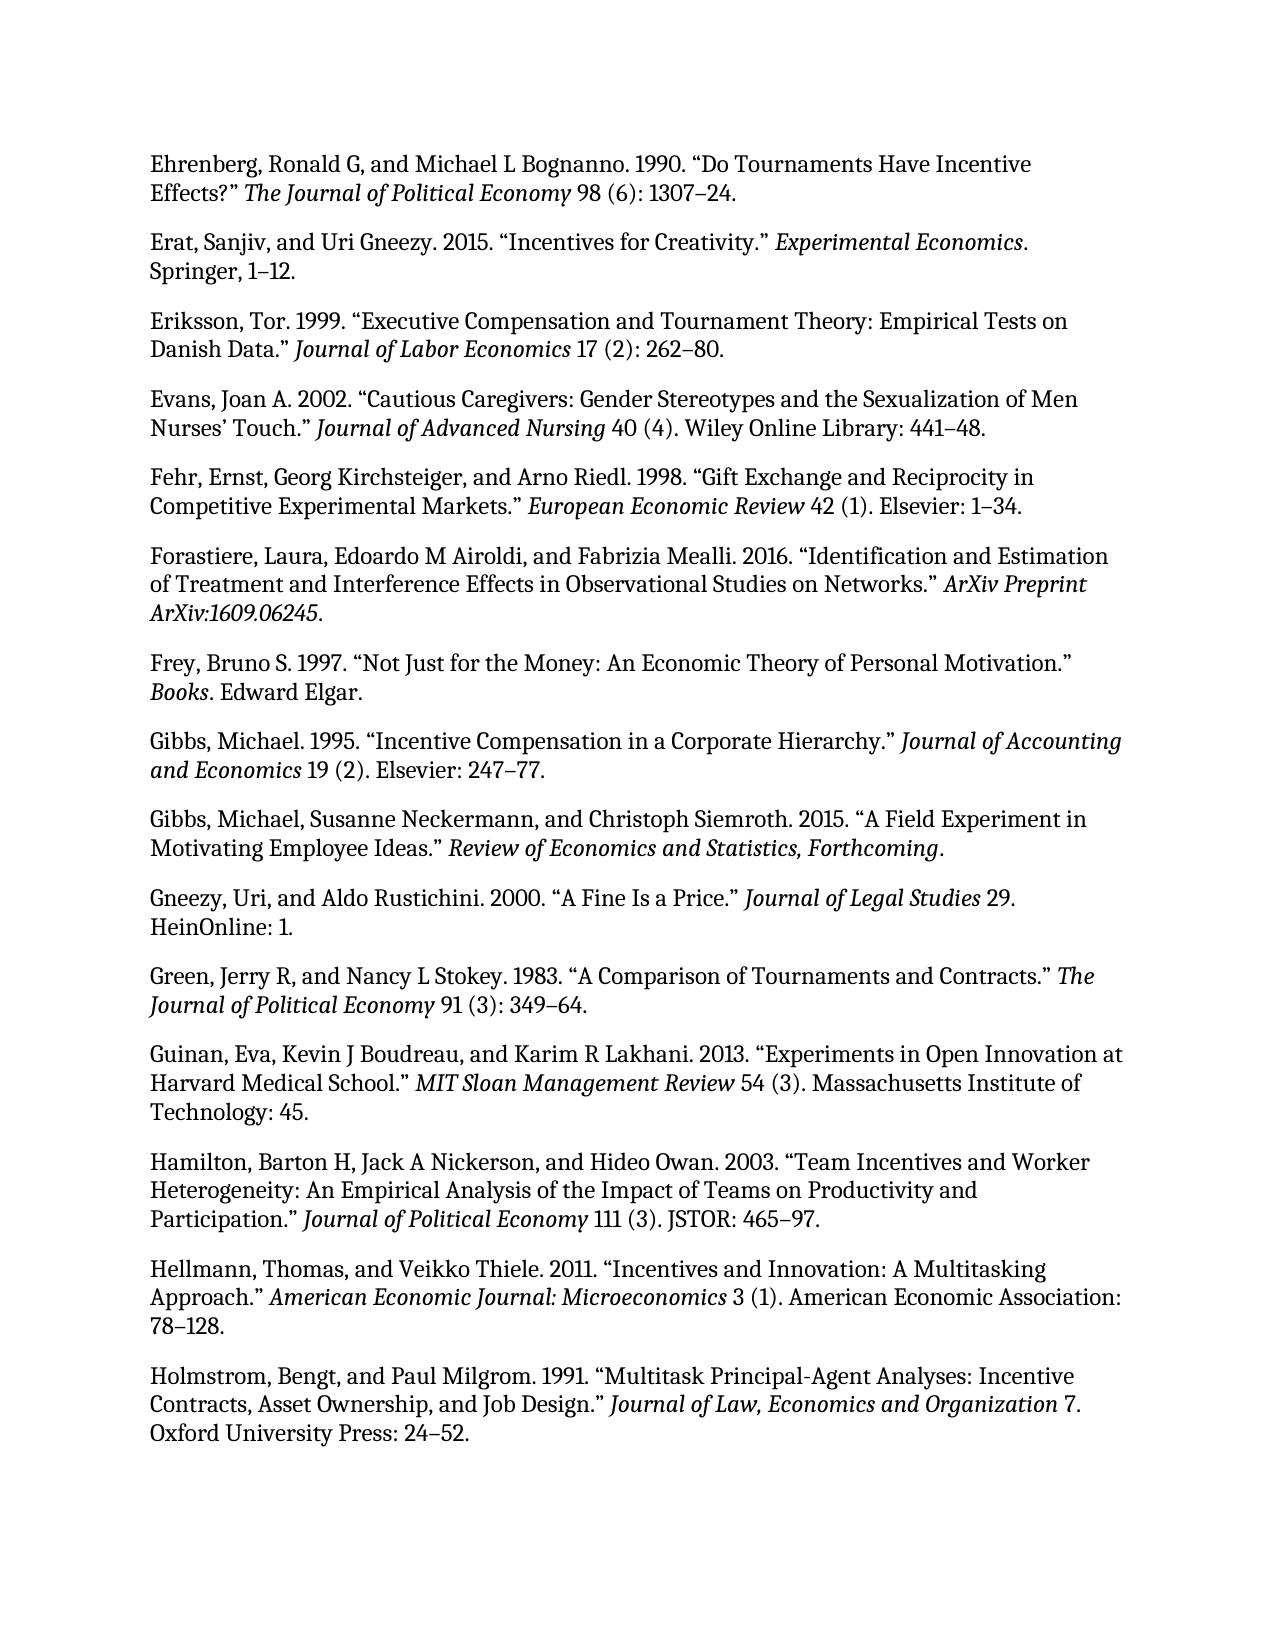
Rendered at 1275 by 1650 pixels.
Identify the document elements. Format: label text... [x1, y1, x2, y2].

text Gibbs, Michael. 1995. “Incentive Compensation in a Corporate Hierarchy.” Journal of Accounting and Economics 19 (2). Elsevier: 247–77. [150, 727, 1125, 784]
text Gibbs, Michael, Susanne Neckermann, and Christoph Siemroth. 2015. “A Field Experiment in Motivating Employee Ideas.” Review of Economics and Statistics, Forthcoming. [150, 805, 1125, 863]
text Hellmann, Thomas, and Veikko Thiele. 2011. “Incentives and Innovation: A Multitasking Approach.” American Economic Journal: Microeconomics 3 (1). American Economic Association: 78–128. [150, 1254, 1125, 1341]
text Ehrenberg, Ronald G, and Michael L Bognanno. 1990. “Do Tournaments Have Incentive Effects?” The Journal of Political Economy 98 (6): 1307–24. [150, 150, 1125, 207]
text Frey, Bruno S. 1997. “Not Just for the Money: An Economic Theory of Personal Motivation.” Books. Edward Elgar. [150, 649, 1125, 706]
text Guinan, Eva, Kevin J Boudreau, and Karim R Lakhani. 2013. “Experiments in Open Innovation at Harvard Medical School.” MIT Sloan Management Review 54 (3). Massachusetts Institute of Technology: 45. [150, 1040, 1125, 1127]
text Eriksson, Tor. 1999. “Executive Compensation and Tournament Theory: Empirical Tests on Danish Data.” Journal of Labor Economics 17 (2): 262–80. [150, 307, 1125, 364]
text Gneezy, Uri, and Aldo Rustichini. 2000. “A Fine Is a Price.” Journal of Legal Studies 29. HeinOnline: 1. [150, 884, 1125, 941]
text Fehr, Ernst, Georg Kirchsteiger, and Arno Riedl. 1998. “Gift Exchange and Reciprocity in Competitive Experimental Markets.” European Economic Review 42 (1). Elsevier: 1–34. [150, 463, 1125, 521]
text Hamilton, Barton H, Jack A Nickerson, and Hideo Owan. 2003. “Team Incentives and Worker Heterogeneity: An Empirical Analysis of the Impact of Teams on Productivity and Participation.” Journal of Political Economy 111 (3). JSTOR: 465–97. [150, 1147, 1125, 1234]
text Forastiere, Laura, Edoardo M Airoldi, and Fabrizia Mealli. 2016. “Identification and Estimation of Treatment and Interference Effects in Observational Studies on Networks.” ArXiv Preprint ArXiv:1609.06245. [150, 542, 1125, 628]
text Holmstrom, Bengt, and Paul Milgrom. 1991. “Multitask Principal-Agent Analyses: Incentive Contracts, Asset Ownership, and Job Design.” Journal of Law, Economics and Organization 7. Oxford University Press: 24–52. [150, 1362, 1125, 1448]
text Erat, Sanjiv, and Uri Gneezy. 2015. “Incentives for Creativity.” Experimental Economics. Springer, 1–12. [150, 228, 1125, 286]
text Evans, Joan A. 2002. “Cautious Caregivers: Gender Stereotypes and the Sexualization of Men Nurses’ Touch.” Journal of Advanced Nursing 40 (4). Wiley Online Library: 441–48. [150, 385, 1125, 442]
text Green, Jerry R, and Nancy L Stokey. 1983. “A Comparison of Tournaments and Contracts.” The Journal of Political Economy 91 (3): 349–64. [150, 962, 1125, 1019]
